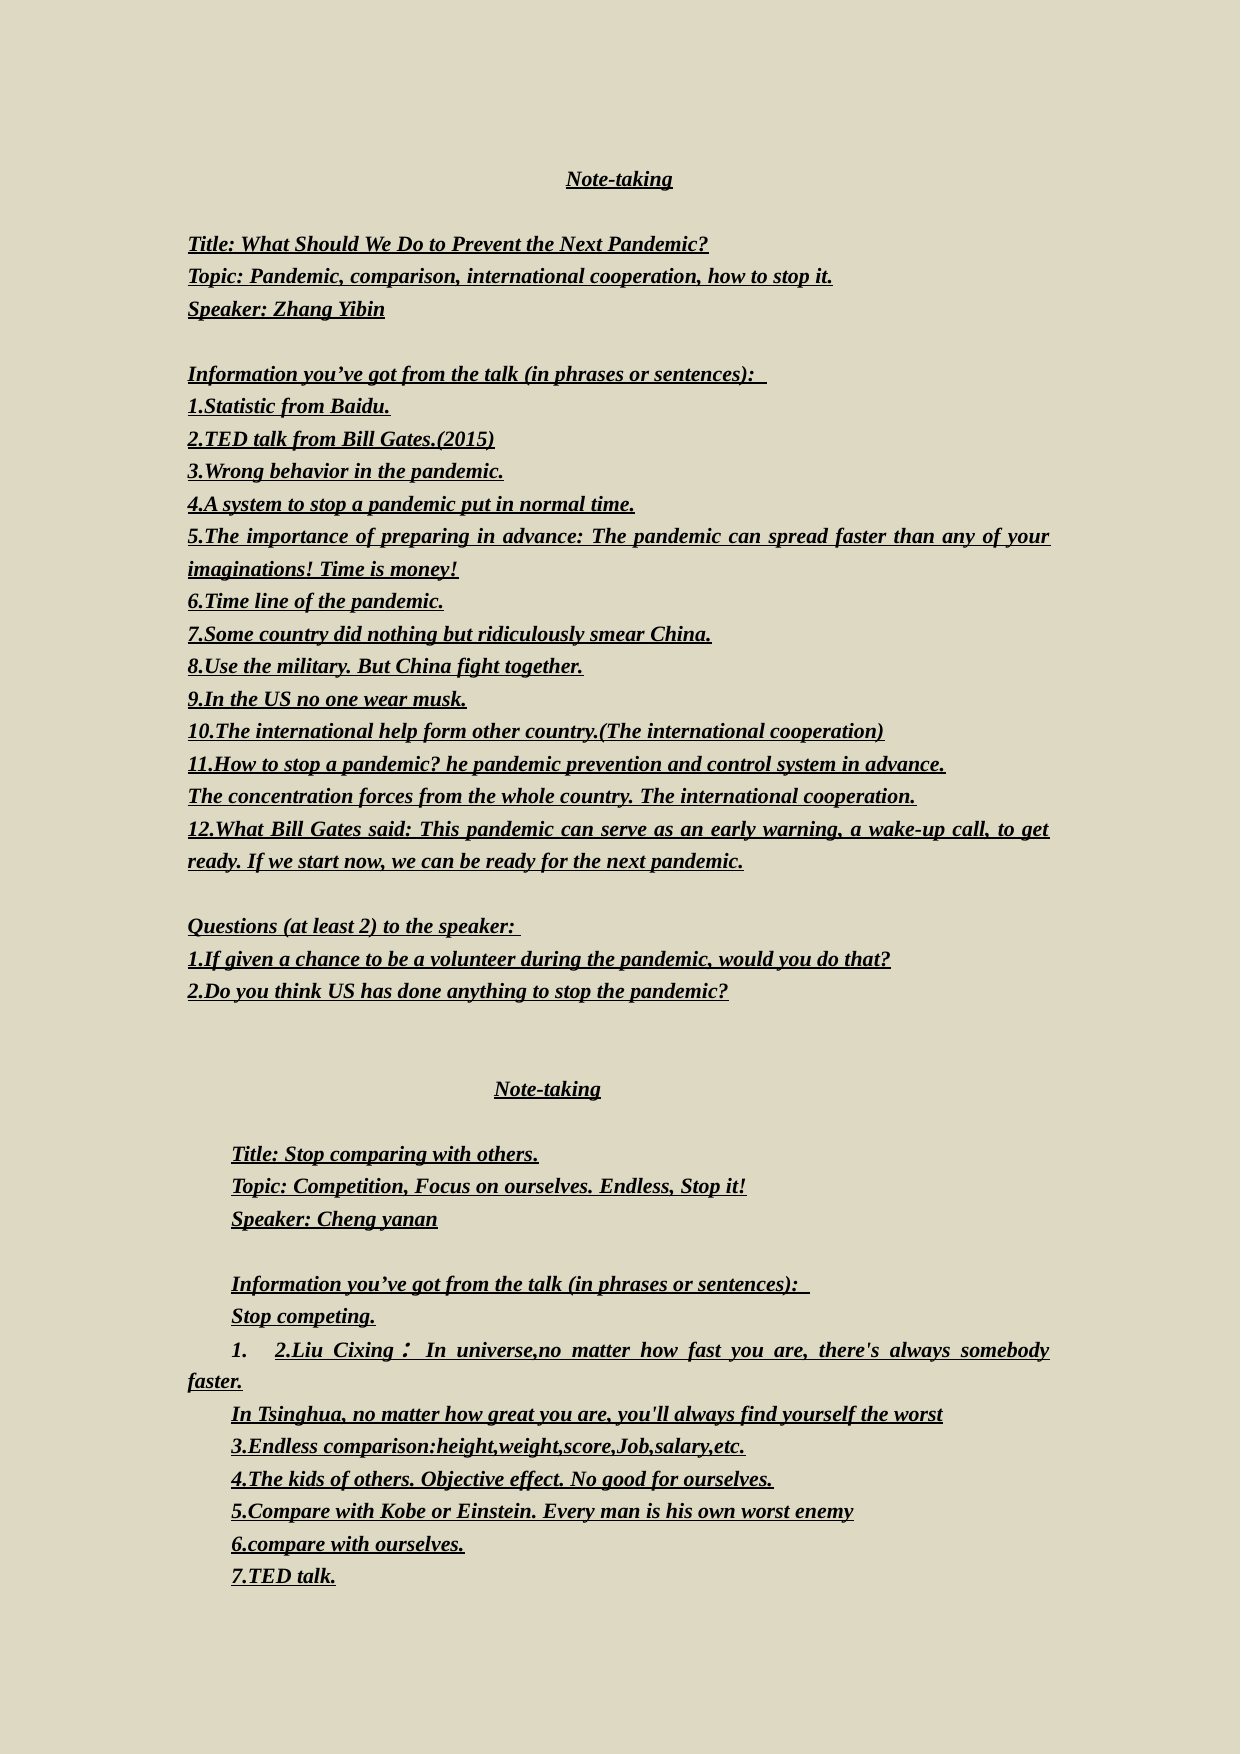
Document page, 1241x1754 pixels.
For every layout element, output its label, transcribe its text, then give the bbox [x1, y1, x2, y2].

text 1.Statistic from Baidu. [187, 389, 1053, 422]
list 2.Liu Cixing：In universe,no matter how fast you are, there's always somebody faster. [187, 1332, 1053, 1397]
text 4.A system to stop a pandemic put in normal time. [187, 487, 1053, 519]
text 6.Time line of the pandemic. [187, 584, 1053, 617]
text 2.TED talk from Bill Gates.(2015) [187, 422, 1053, 454]
text 3.Wrong behavior in the pandemic. [187, 454, 1053, 487]
text 11.How to stop a pandemic? he pandemic prevention and control system in advance. [187, 747, 1053, 779]
text The concentration forces from the whole country. The international cooperation. [187, 779, 1053, 812]
text Speaker: Cheng yanan [187, 1202, 1053, 1234]
text 4.The kids of others. Objective effect. No good for ourselves. [187, 1462, 1053, 1494]
text Questions (at least 2) to the speaker: [187, 909, 1053, 942]
list 2.Do you think US has done anything to stop the pandemic? [187, 974, 1053, 1007]
text 9.In the US no one wear musk. [187, 682, 1053, 714]
text 12.What Bill Gates said: This pandemic can serve as an early warning, a wake-up call, to get ready. If we start now, we can be ready for the next pandemic. [187, 812, 1053, 877]
text Title: Stop comparing with others. [187, 1137, 1053, 1169]
text 10.The international help form other country.(The international cooperation) [187, 714, 1053, 747]
text 5.The importance of preparing in advance: The pandemic can spread faster than any of your imaginations! Time is money! [187, 519, 1053, 584]
text 7.TED talk. [187, 1559, 1053, 1592]
text 3.Endless comparison:height,weight,score,Job,salary,etc. [187, 1429, 1053, 1462]
list In Tsinghua, no matter how great you are, you'll always find yourself the worst [187, 1397, 1053, 1429]
text 7.Some country did nothing but ridiculously smear China. [187, 617, 1053, 649]
text Topic: Pandemic, comparison, international cooperation, how to stop it. [187, 259, 1053, 292]
text Note-taking [187, 162, 1053, 194]
text 6.compare with ourselves. [187, 1527, 1053, 1559]
text Title: What Should We Do to Prevent the Next Pandemic? [187, 227, 1053, 259]
text Information you’ve got from the talk (in phrases or sentences): [187, 357, 1053, 389]
text Note-taking [187, 1072, 1053, 1104]
text 5.Compare with Kobe or Einstein. Every man is his own worst enemy [187, 1494, 1053, 1527]
text Information you’ve got from the talk (in phrases or sentences): [187, 1267, 1053, 1299]
text 8.Use the military. But China fight together. [187, 649, 1053, 682]
text Topic: Competition, Focus on ourselves. Endless, Stop it! [187, 1169, 1053, 1202]
list Stop competing. [187, 1299, 1053, 1332]
text Speaker: Zhang Yibin [187, 292, 1053, 324]
list 1.If given a chance to be a volunteer during the pandemic, would you do that? [187, 942, 1053, 974]
